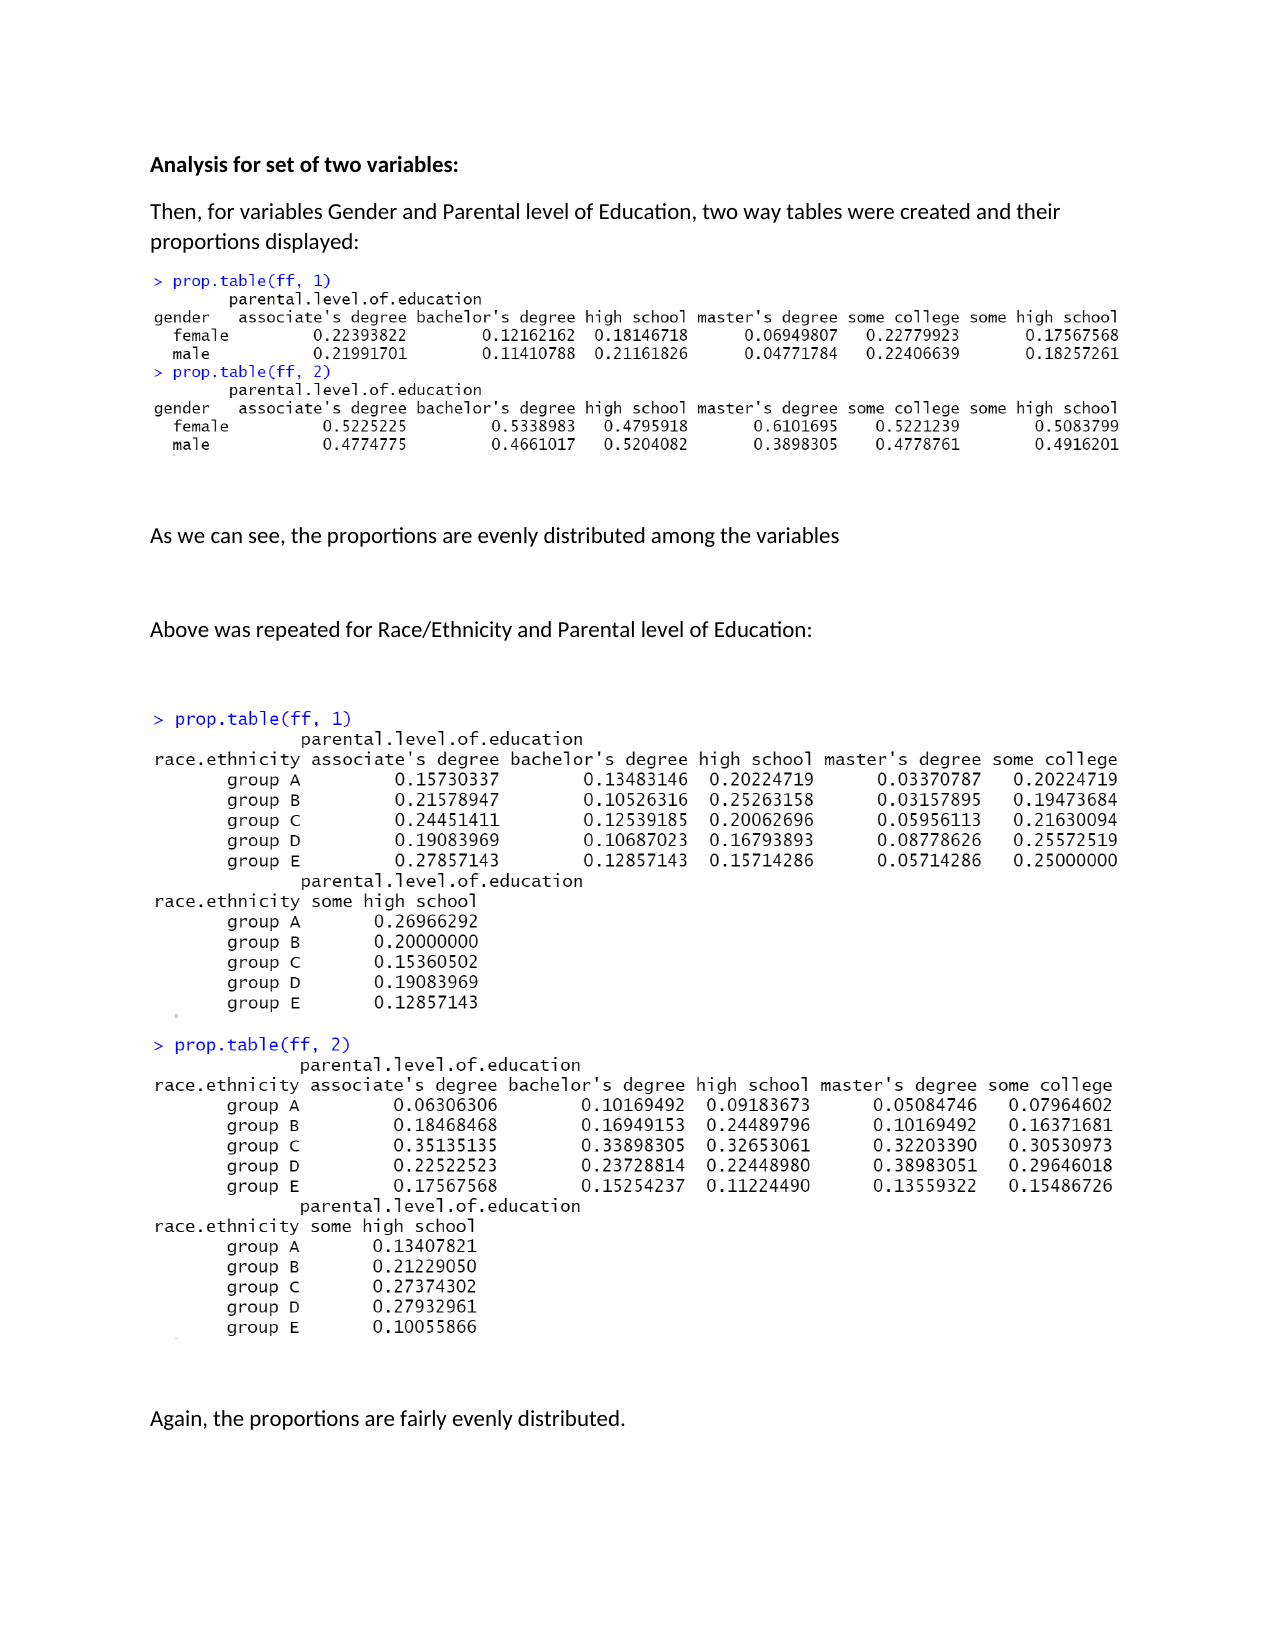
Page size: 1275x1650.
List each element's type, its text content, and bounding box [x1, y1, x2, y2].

text Again, the proportions are fairly evenly distributed. [150, 1404, 1125, 1432]
text As we can see, the proportions are evenly distributed among the variables [150, 521, 1125, 549]
text Analysis for set of two variables: [150, 150, 1125, 178]
picture [150, 273, 1125, 456]
picture [150, 708, 1125, 1018]
text Then, for variables Gender and Parental level of Education, two way tables were created and their proportions displayed: [150, 197, 1125, 255]
picture [150, 1036, 1125, 1339]
text Above was repeated for Race/Ethnicity and Parental level of Education: [150, 615, 1125, 643]
